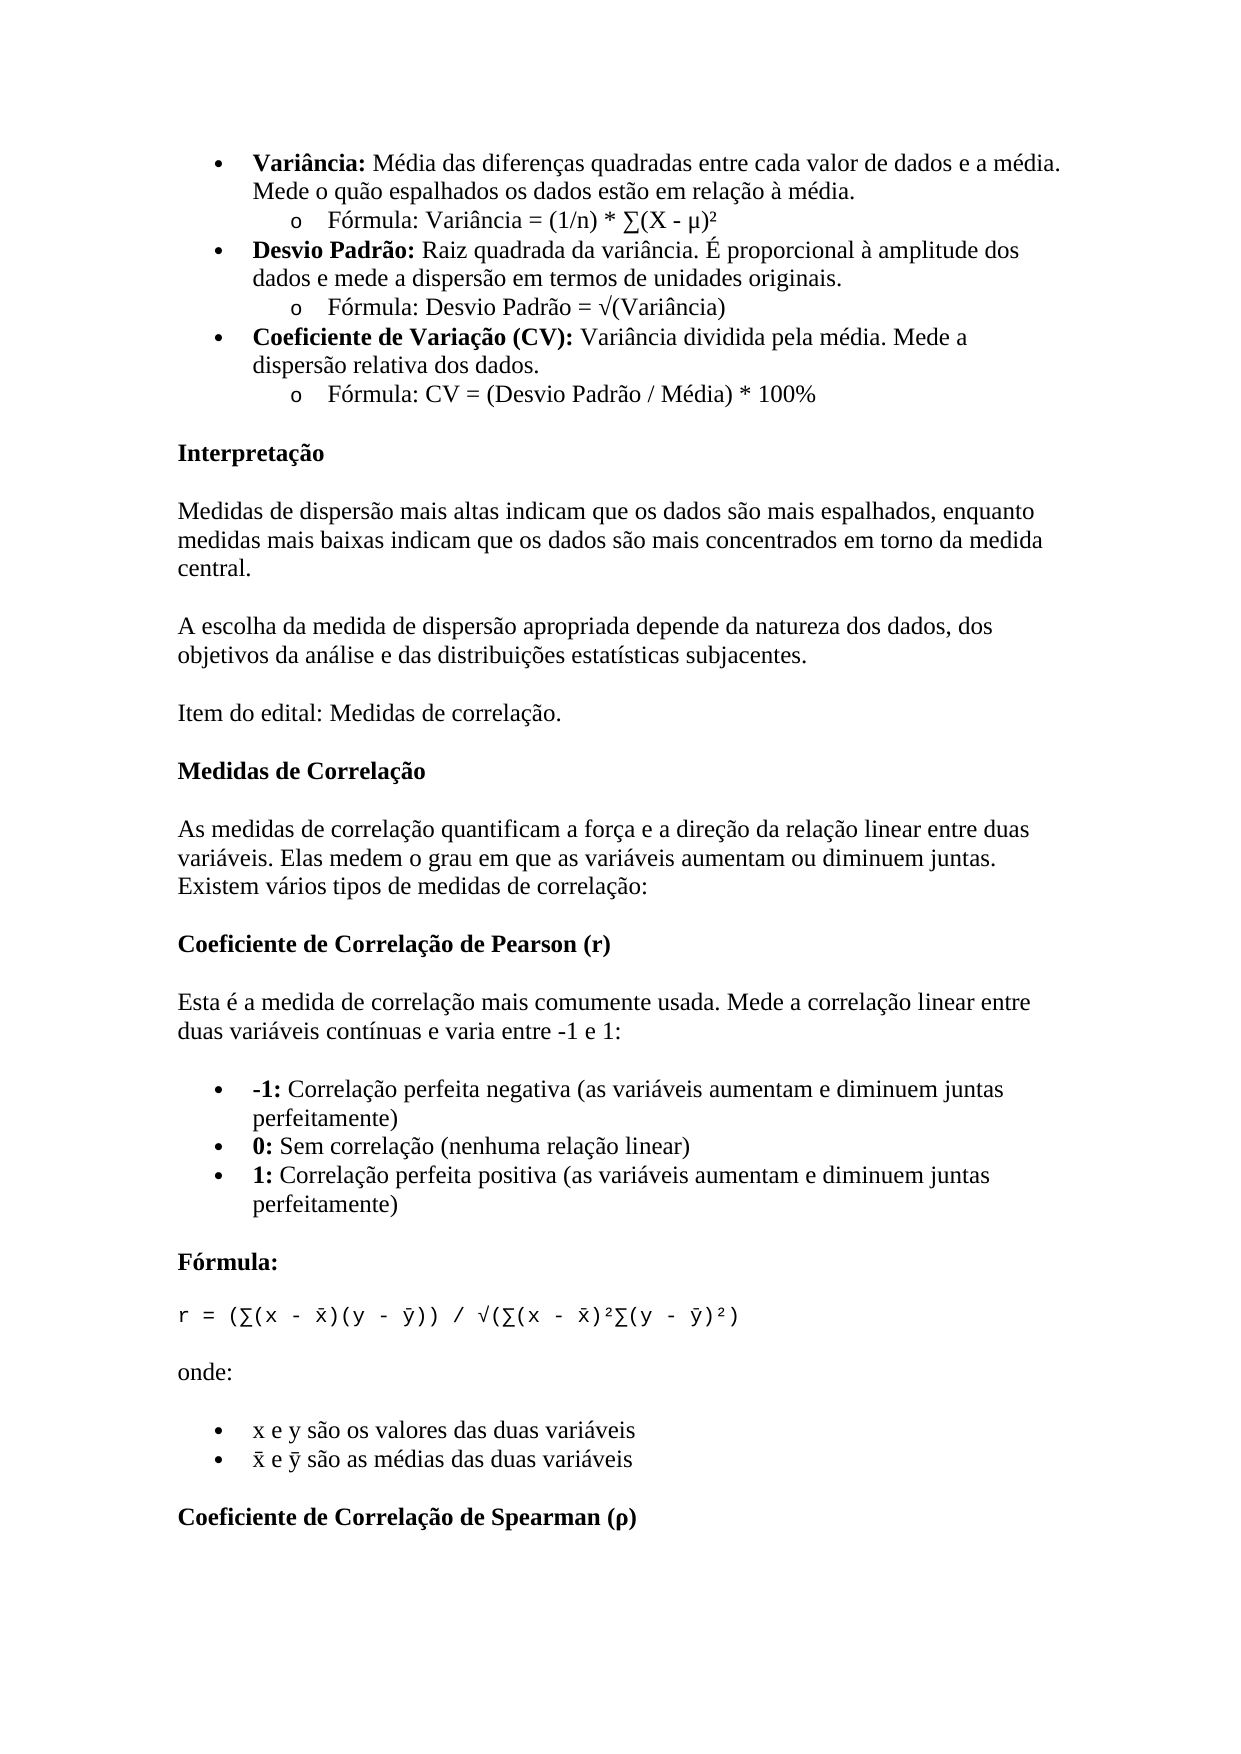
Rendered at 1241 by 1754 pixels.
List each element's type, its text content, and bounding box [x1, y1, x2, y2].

list Variância: Média das diferenças quadradas entre cada valor de dados e a média. Mede o quão espalhados os dados estão em relação à média. [215, 148, 1063, 205]
list -1: Correlação perfeita negativa (as variáveis aumentam e diminuem juntas perfeitamente) [215, 1074, 1063, 1131]
list 0: Sem correlação (nenhuma relação linear) [215, 1131, 1063, 1160]
text r = (∑(x - x̄)(y - ȳ)) / √(∑(x - x̄)²∑(y - ȳ)²) [177, 1305, 1063, 1328]
list Coeficiente de Variação (CV): Variância dividida pela média. Mede a dispersão relativa dos dados. [215, 322, 1063, 379]
list Fórmula: CV = (Desvio Padrão / Média) * 100% [290, 379, 1063, 409]
text As medidas de correlação quantificam a força e a direção da relação linear entre duas variáveis. Elas medem o grau em que as variáveis aumentam ou diminuem juntas. Existem vários tipos de medidas de correlação: [177, 814, 1063, 900]
text Coeficiente de Correlação de Spearman (ρ) [177, 1502, 1063, 1531]
text onde: [177, 1357, 1063, 1386]
text Esta é a medida de correlação mais comumente usada. Mede a correlação linear entre duas variáveis contínuas e varia entre -1 e 1: [177, 987, 1063, 1045]
text Medidas de Correlação [177, 756, 1063, 785]
text Coeficiente de Correlação de Pearson (r) [177, 929, 1063, 958]
text A escolha da medida de dispersão apropriada depende da natureza dos dados, dos objetivos da análise e das distribuições estatísticas subjacentes. [177, 611, 1063, 669]
text Item do edital: Medidas de correlação. [177, 698, 1063, 727]
list 1: Correlação perfeita positiva (as variáveis aumentam e diminuem juntas perfeitamente) [215, 1160, 1063, 1218]
list Desvio Padrão: Raiz quadrada da variância. É proporcional à amplitude dos dados e mede a dispersão em termos de unidades originais. [215, 235, 1063, 292]
list Fórmula: Desvio Padrão = √(Variância) [290, 292, 1063, 322]
text Interpretação [177, 438, 1063, 467]
list x̄ e ȳ são as médias das duas variáveis [215, 1444, 1063, 1473]
list Fórmula: Variância = (1/n) * ∑(X - μ)² [290, 205, 1063, 235]
list x e y são os valores das duas variáveis [215, 1415, 1063, 1444]
text Fórmula: [177, 1247, 1063, 1276]
text Medidas de dispersão mais altas indicam que os dados são mais espalhados, enquanto medidas mais baixas indicam que os dados são mais concentrados em torno da medida central. [177, 496, 1063, 582]
